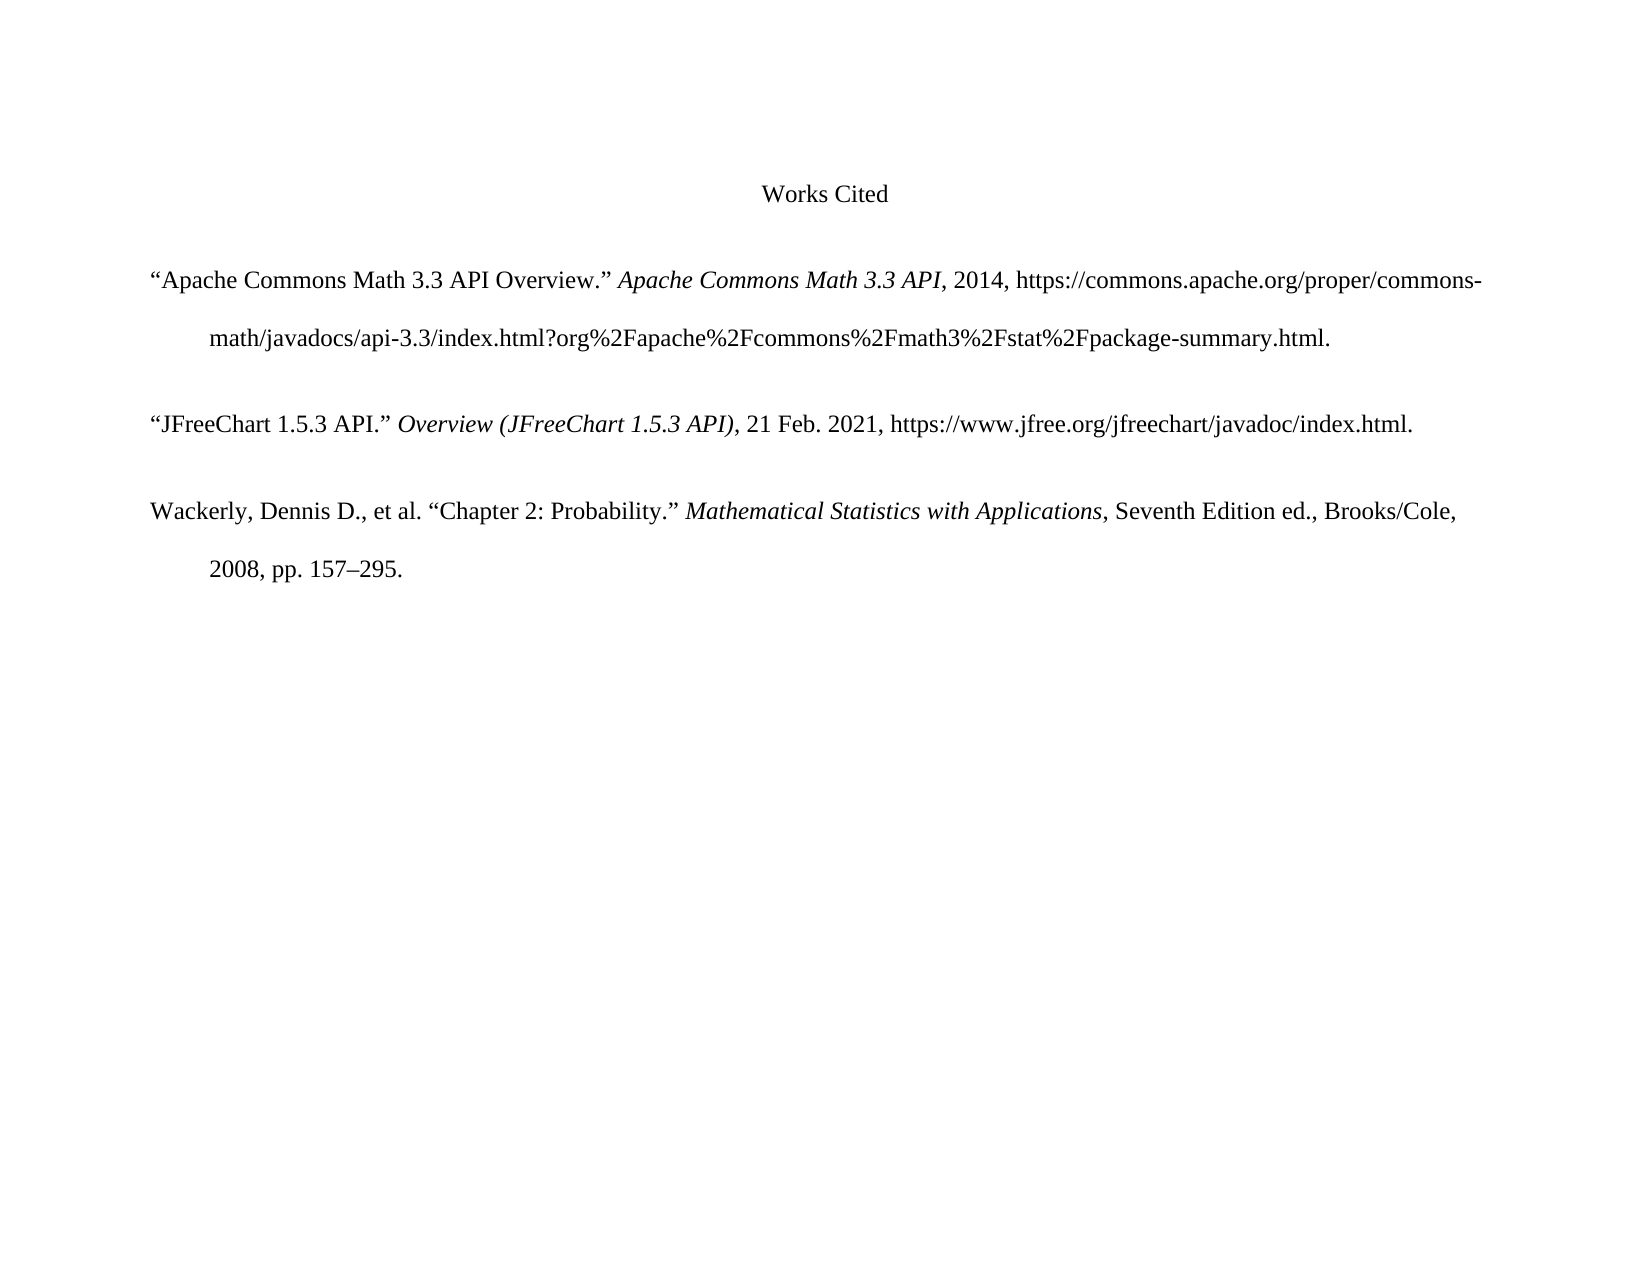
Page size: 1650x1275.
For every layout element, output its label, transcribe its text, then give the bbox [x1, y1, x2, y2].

text “JFreeChart 1.5.3 API.” Overview (JFreeChart 1.5.3 API), 21 Feb. 2021, https://www.jfree.org/jfreechart/javadoc/index.html. [150, 409, 1500, 438]
text “Apache Commons Math 3.3 API Overview.” Apache Commons Math 3.3 API, 2014, https://commons.apache.org/proper/commons-math/javadocs/api-3.3/index.html?org%2Fapache%2Fcommons%2Fmath3%2Fstat%2Fpackage-summary.html. [150, 265, 1500, 352]
text Works Cited [150, 179, 1500, 207]
text Wackerly, Dennis D., et al. “Chapter 2: Probability.” Mathematical Statistics with Applications, Seventh Edition ed., Brooks/Cole, 2008, pp. 157–295. [150, 496, 1500, 582]
